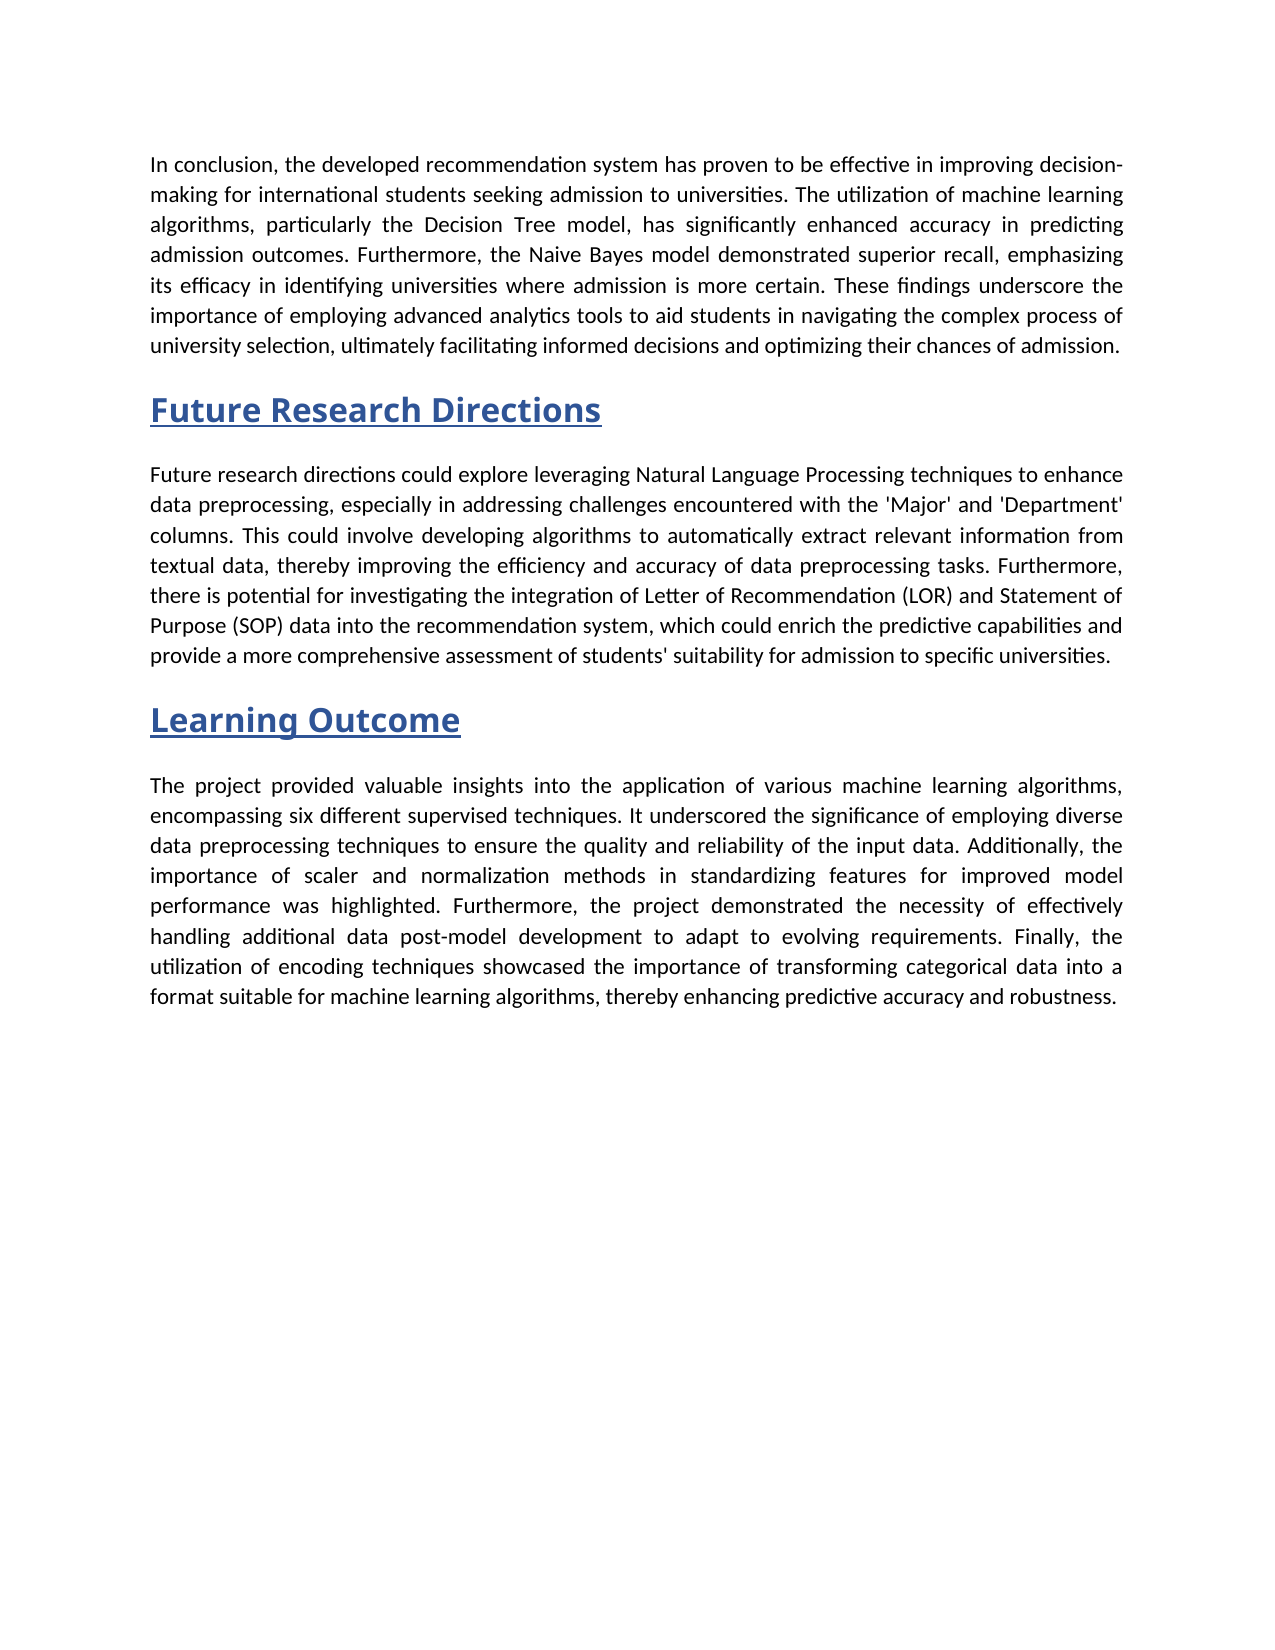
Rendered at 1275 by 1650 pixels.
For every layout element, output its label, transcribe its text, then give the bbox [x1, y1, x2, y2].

text The project provided valuable insights into the application of various machine learning algorithms, encompassing six different supervised techniques. It underscored the significance of employing diverse data preprocessing techniques to ensure the quality and reliability of the input data. Additionally, the importance of scaler and normalization methods in standardizing features for improved model performance was highlighted. Furthermore, the project demonstrated the necessity of effectively handling additional data post-model development to adapt to evolving requirements. Finally, the utilization of encoding techniques showcased the importance of transforming categorical data into a format suitable for machine learning algorithms, thereby enhancing predictive accuracy and robustness. [150, 771, 1125, 1010]
subtitle Future Research Directions [150, 386, 1125, 432]
subtitle Learning Outcome [150, 697, 1125, 742]
text Future research directions could explore leveraging Natural Language Processing techniques to enhance data preprocessing, especially in addressing challenges encountered with the 'Major' and 'Department' columns. This could involve developing algorithms to automatically extract relevant information from textual data, thereby improving the efficiency and accuracy of data preprocessing tasks. Furthermore, there is potential for investigating the integration of Letter of Recommendation (LOR) and Statement of Purpose (SOP) data into the recommendation system, which could enrich the predictive capabilities and provide a more comprehensive assessment of students' suitability for admission to specific universities. [150, 460, 1125, 670]
text In conclusion, the developed recommendation system has proven to be effective in improving decision-making for international students seeking admission to universities. The utilization of machine learning algorithms, particularly the Decision Tree model, has significantly enhanced accuracy in predicting admission outcomes. Furthermore, the Naive Bayes model demonstrated superior recall, emphasizing its efficacy in identifying universities where admission is more certain. These findings underscore the importance of employing advanced analytics tools to aid students in navigating the complex process of university selection, ultimately facilitating informed decisions and optimizing their chances of admission. [150, 150, 1125, 359]
